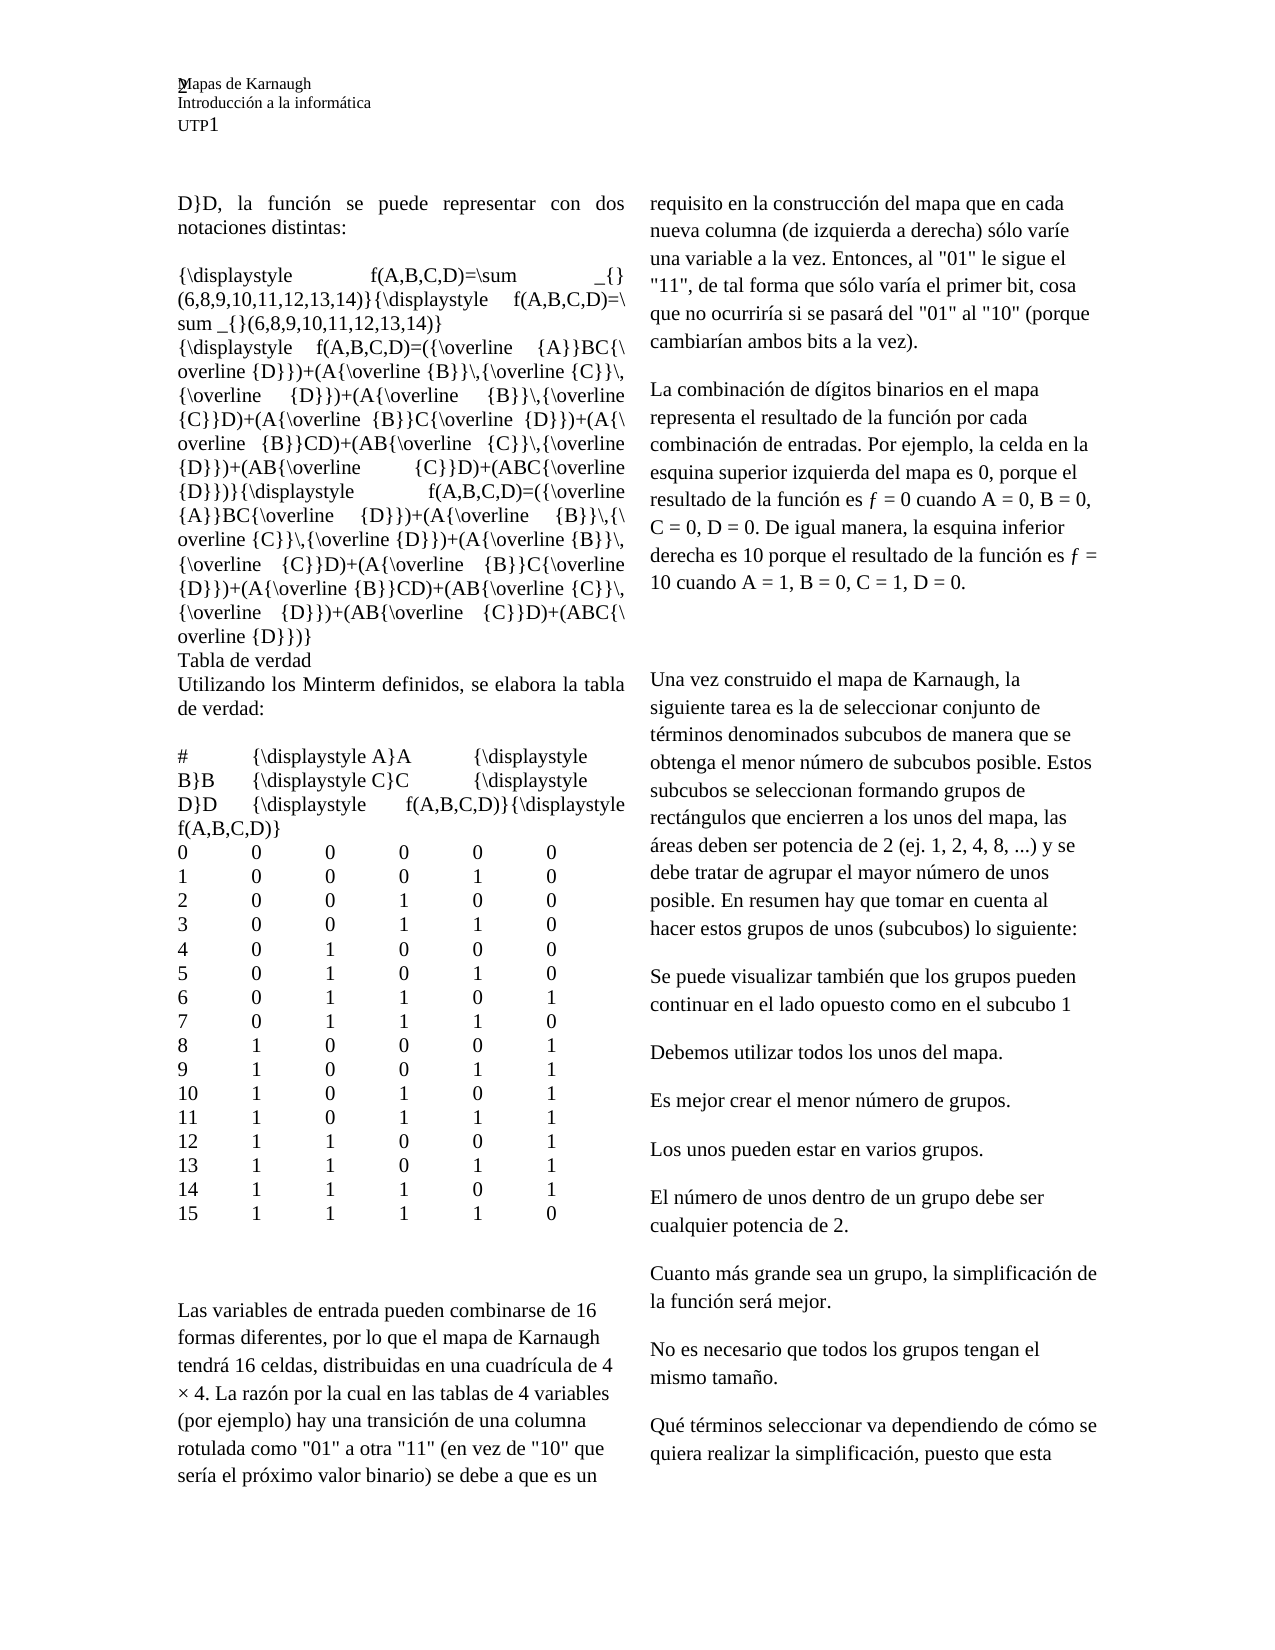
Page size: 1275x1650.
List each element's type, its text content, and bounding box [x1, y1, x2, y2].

text Las variables de entrada pueden combinarse de 16 formas diferentes, por lo que el mapa de Karnaugh tendrá 16 celdas, distribuidas en una cuadrícula de 4 × 4. La razón por la cual en las tablas de 4 variables (por ejemplo) hay una transición de una columna rotulada como "01" a otra "11" (en vez de "10" que sería el próximo valor binario) se debe a que es un requisito en la construcción del mapa que en cada nueva columna (de izquierda a derecha) sólo varíe una variable a la vez. Entonces, al "01" le sigue el "11", de tal forma que sólo varía el primer bit, cosa que no ocurriría si se pasará del "01" al "10" (porque cambiarían ambos bits a la vez). [177, 1298, 625, 1487]
text No es necesario que todos los grupos tengan el mismo tamaño. [650, 1337, 1098, 1389]
text Debemos utilizar todos los unos del mapa. [650, 1040, 1098, 1064]
text 4 0 1 0 0 0 [177, 936, 625, 961]
text Utilizando los Minterm definidos, se elabora la tabla de verdad: [177, 672, 625, 720]
text Se puede visualizar también que los grupos pueden continuar en el lado opuesto como en el subcubo 1 [650, 964, 1098, 1016]
text 7 0 1 1 1 0 [177, 1009, 625, 1033]
text {\displaystyle f(A,B,C,D)=\sum _{}(6,8,9,10,11,12,13,14)}{\displaystyle f(A,B,C,D)=\sum _{}(6,8,9,10,11,12,13,14)} [177, 263, 625, 335]
text Tabla de verdad [177, 648, 625, 672]
text Los unos pueden estar en varios grupos. [650, 1137, 1098, 1161]
text El número de unos dentro de un grupo debe ser cualquier potencia de 2. [650, 1185, 1098, 1237]
text {\displaystyle f(A,B,C,D)=({\overline {A}}BC{\overline {D}})+(A{\overline {B}}\,{\overline {C}}\,{\overline {D}})+(A{\overline {B}}\,{\overline {C}}D)+(A{\overline {B}}C{\overline {D}})+(A{\overline {B}}CD)+(AB{\overline {C}}\,{\overline {D}})+(AB{\overline {C}}D)+(ABC{\overline {D}})}{\displaystyle f(A,B,C,D)=({\overline {A}}BC{\overline {D}})+(A{\overline {B}}\,{\overline {C}}\,{\overline {D}})+(A{\overline {B}}\,{\overline {C}}D)+(A{\overline {B}}C{\overline {D}})+(A{\overline {B}}CD)+(AB{\overline {C}}\,{\overline {D}})+(AB{\overline {C}}D)+(ABC{\overline {D}})} [177, 335, 625, 648]
text Las variables de entrada pueden combinarse de 16 formas diferentes, por lo que el mapa de Karnaugh tendrá 16 celdas, distribuidas en una cuadrícula de 4 × 4. La razón por la cual en las tablas de 4 variables (por ejemplo) hay una transición de una columna rotulada como "01" a otra "11" (en vez de "10" que sería el próximo valor binario) se debe a que es un requisito en la construcción del mapa que en cada nueva columna (de izquierda a derecha) sólo varíe una variable a la vez. Entonces, al "01" le sigue el "11", de tal forma que sólo varía el primer bit, cosa que no ocurriría si se pasará del "01" al "10" (porque cambiarían ambos bits a la vez). [650, 191, 1098, 353]
text 8 1 0 0 0 1 [177, 1033, 625, 1057]
text 15 1 1 1 1 0 [177, 1201, 625, 1225]
text 10 1 0 1 0 1 [177, 1081, 625, 1105]
text # {\displaystyle A}A {\displaystyle B}B {\displaystyle C}C {\displaystyle D}D {\displaystyle f(A,B,C,D)}{\displaystyle f(A,B,C,D)} [177, 744, 625, 840]
text 13 1 1 0 1 1 [177, 1153, 625, 1177]
text 14 1 1 1 0 1 [177, 1177, 625, 1201]
text 0 0 0 0 0 0 [177, 840, 625, 864]
text Es mejor crear el menor número de grupos. [650, 1088, 1098, 1112]
text La combinación de dígitos binarios en el mapa representa el resultado de la función por cada combinación de entradas. Por ejemplo, la celda en la esquina superior izquierda del mapa es 0, porque el resultado de la función es ƒ = 0 cuando A = 0, B = 0, C = 0, D = 0. De igual manera, la esquina inferior derecha es 10 porque el resultado de la función es ƒ = 10 cuando A = 1, B = 0, C = 1, D = 0. [650, 377, 1098, 594]
text 1 0 0 0 1 0 [177, 864, 625, 888]
text 6 0 1 1 0 1 [177, 984, 625, 1009]
text Cuanto más grande sea un grupo, la simplificación de la función será mejor. [650, 1261, 1098, 1313]
text 2 0 0 1 0 0 [177, 888, 625, 912]
text 5 0 1 0 1 0 [177, 961, 625, 984]
text 11 1 0 1 1 1 [177, 1105, 625, 1129]
text Una vez construido el mapa de Karnaugh, la siguiente tarea es la de seleccionar conjunto de términos denominados subcubos de manera que se obtenga el menor número de subcubos posible. Estos subcubos se seleccionan formando grupos de rectángulos que encierren a los unos del mapa, las áreas deben ser potencia de 2 (ej. 1, 2, 4, 8, ...) y se debe tratar de agrupar el mayor número de unos posible. En resumen hay que tomar en cuenta al hacer estos grupos de unos (subcubos) lo siguiente: [650, 667, 1098, 939]
text 3 0 0 1 1 0 [177, 912, 625, 936]
text 12 1 1 0 0 1 [177, 1129, 625, 1153]
text 9 1 0 0 1 1 [177, 1057, 625, 1081]
